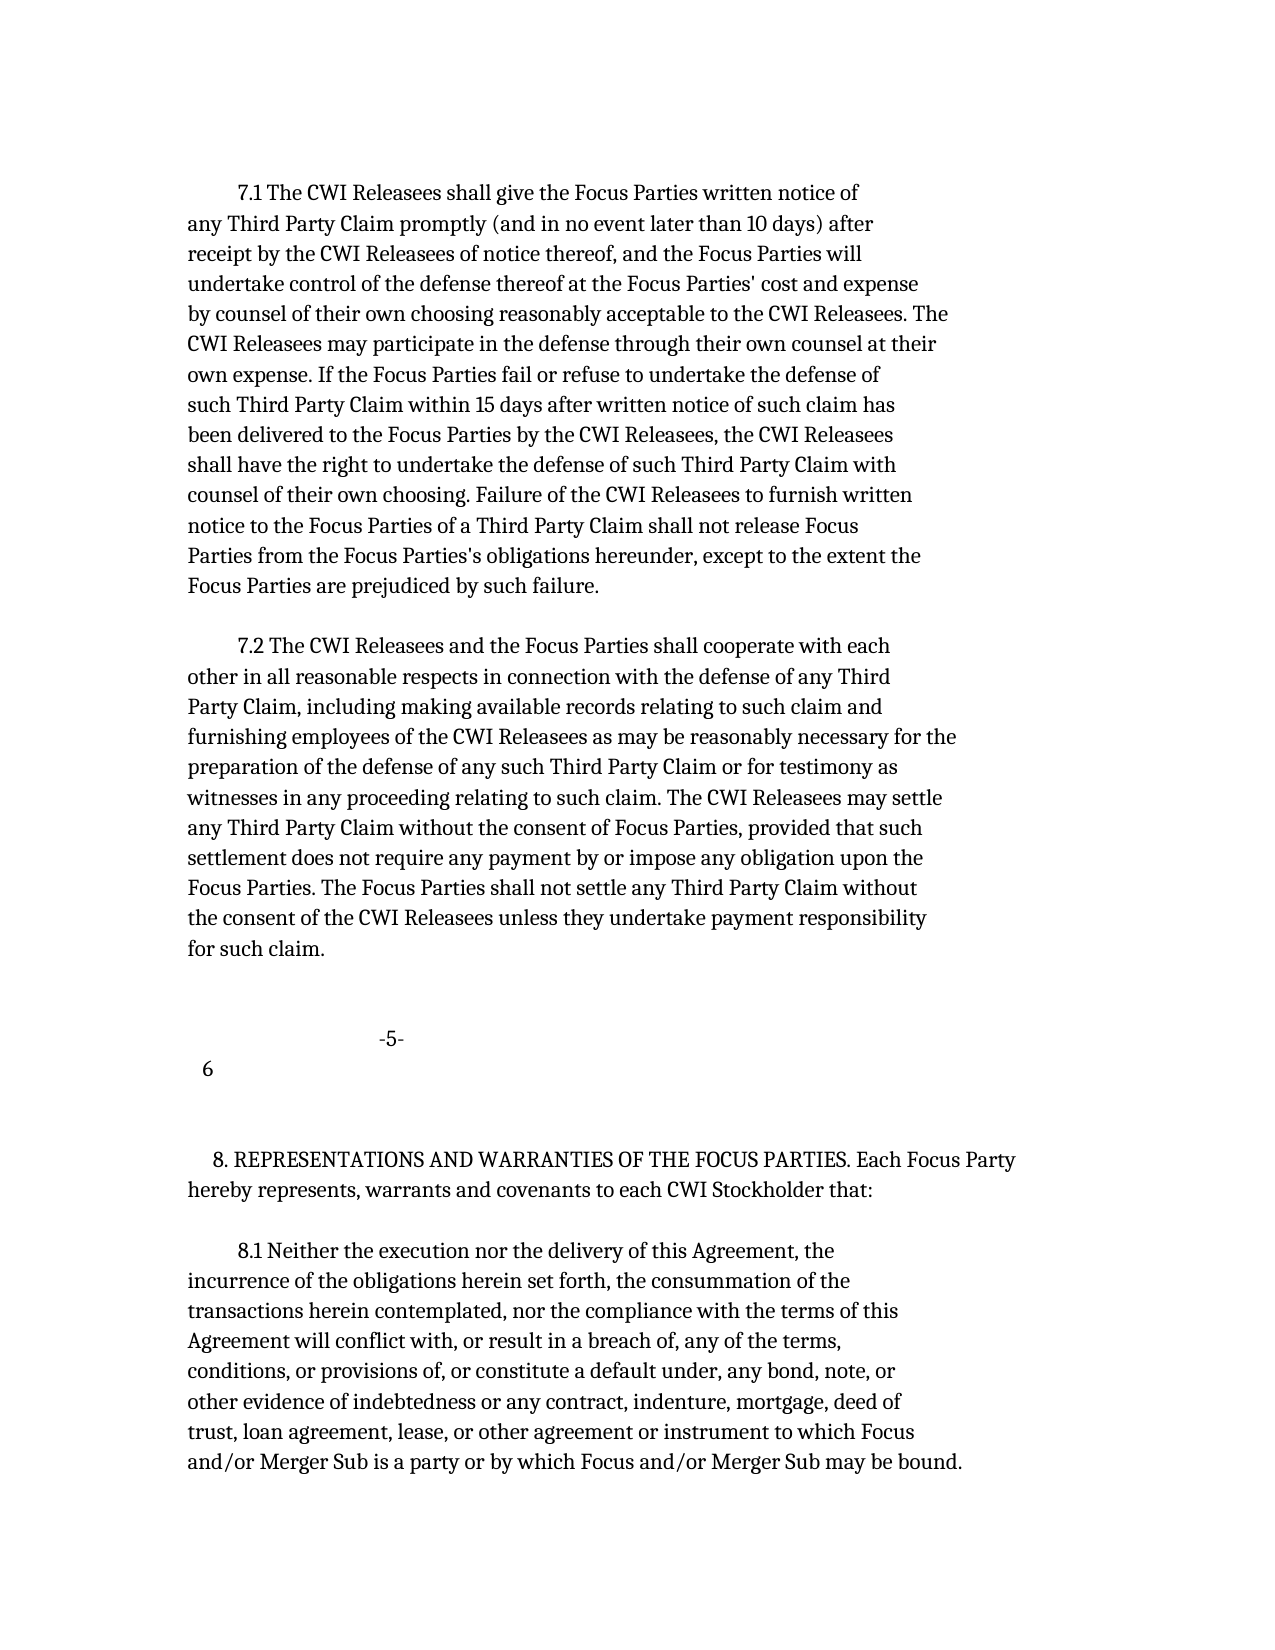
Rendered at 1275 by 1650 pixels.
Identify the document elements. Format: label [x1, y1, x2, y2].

text [187, 150, 1087, 1475]
